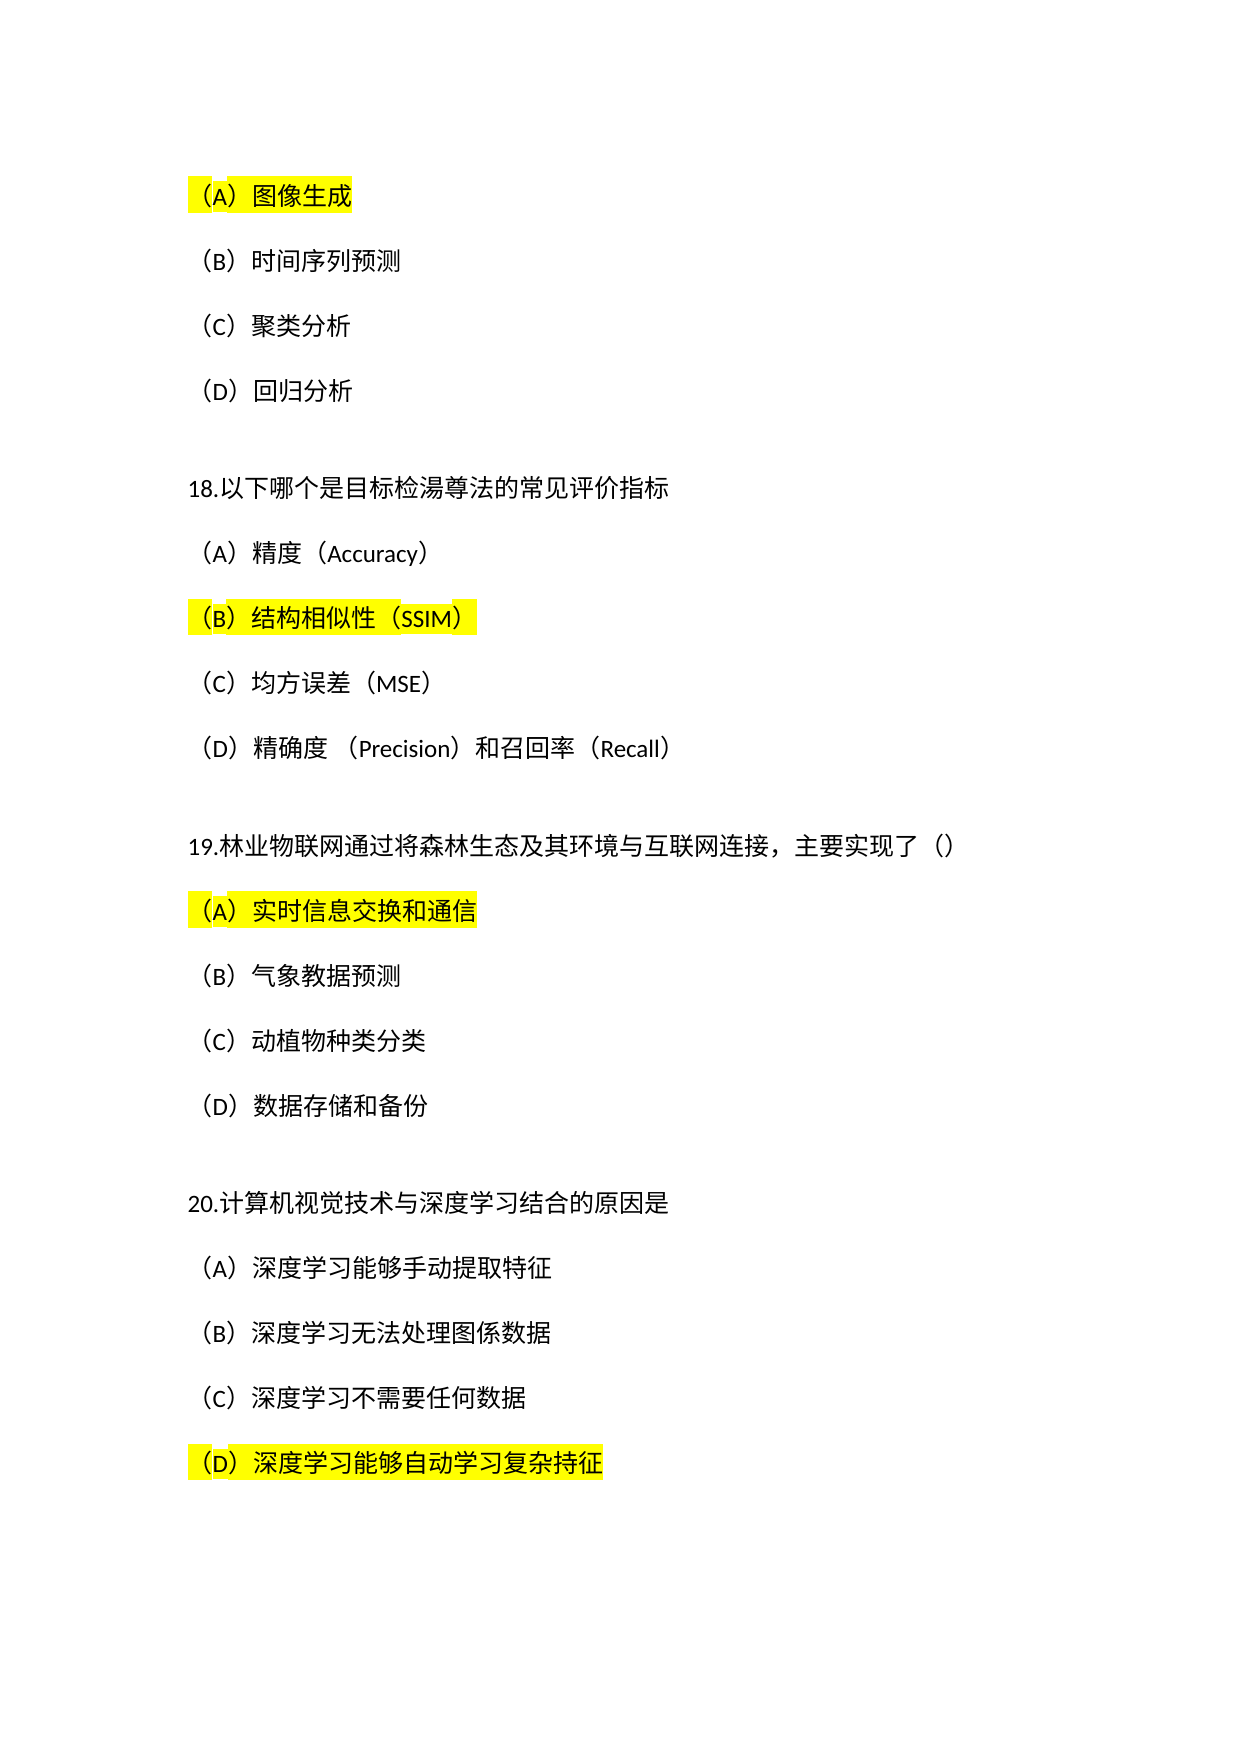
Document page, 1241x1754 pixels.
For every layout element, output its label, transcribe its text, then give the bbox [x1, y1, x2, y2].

text 19.林业物联网通过将森林生态及其环境与互联网连接，主要实现了（） [187, 812, 1053, 877]
text （B）深度学习无法处理图係数据 [187, 1299, 1053, 1364]
text （D）数据存储和备份 [187, 1072, 1053, 1137]
text （C）深度学习不需要任何数据 [187, 1364, 1053, 1429]
text （B）结构相似性（SSIM） [187, 584, 1053, 649]
text （A）深度学习能够手动提取特征 [187, 1234, 1053, 1299]
text （D）回归分析 [187, 357, 1053, 422]
text 18.以下哪个是目标检湯尊法的常见评价指标 [187, 454, 1053, 519]
text （A）精度（Accuracy） [187, 519, 1053, 584]
text （A）图像生成 [187, 162, 1053, 227]
text （B）时间序列预测 [187, 227, 1053, 292]
text 20.计算机视觉技术与深度学习结合的原因是 [187, 1169, 1053, 1234]
text （D）深度学习能够自动学习复杂持征 [187, 1429, 1053, 1494]
text （C）动植物种类分类 [187, 1007, 1053, 1072]
text （A）实时信息交换和通信 [187, 877, 1053, 942]
text （C）聚类分析 [187, 292, 1053, 357]
text （C）均方误差（MSE） [187, 649, 1053, 714]
text （B）气象教据预测 [187, 942, 1053, 1007]
text （D）精确度 （Precision）和召回率（Recall） [187, 714, 1053, 779]
